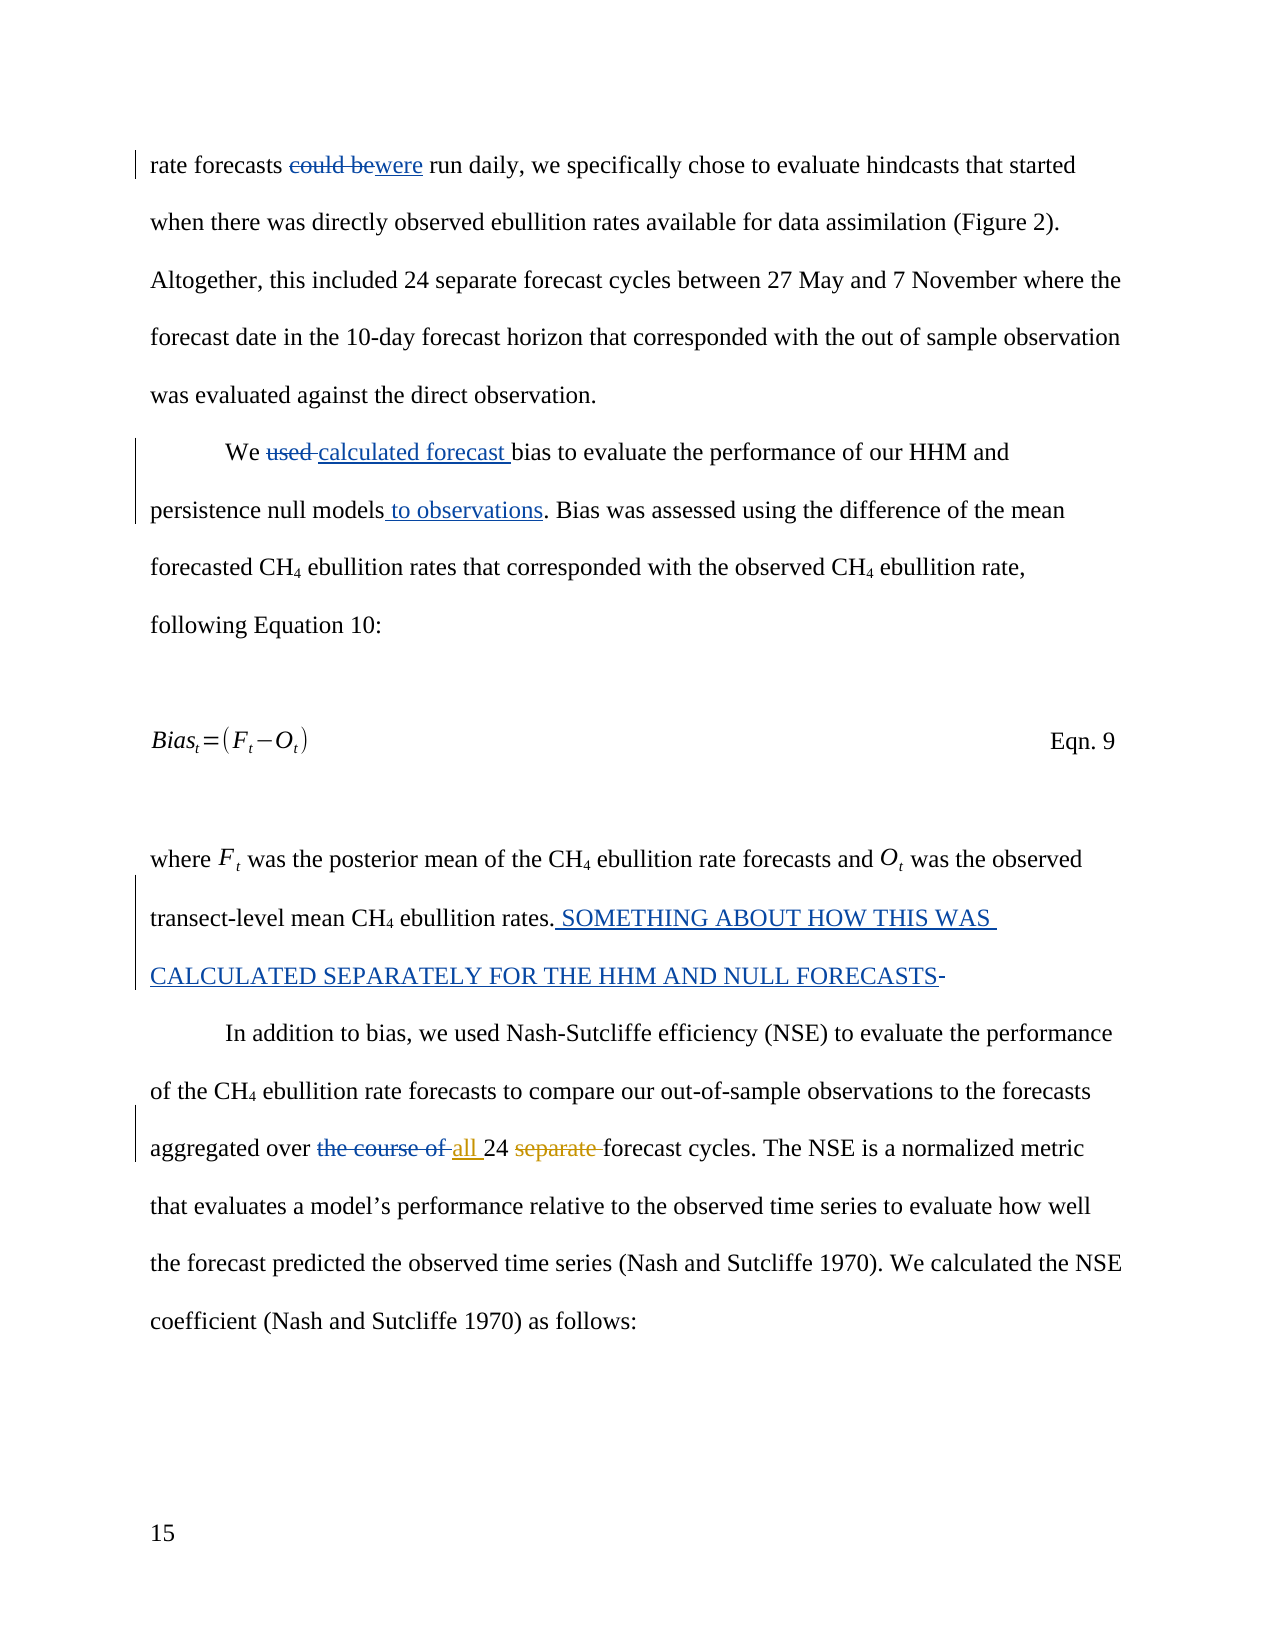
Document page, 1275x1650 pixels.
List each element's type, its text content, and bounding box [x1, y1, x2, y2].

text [150, 150, 1125, 409]
text Eqn. 9 [150, 725, 1125, 757]
text We bias to evaluate the performance of our HHM and persistence null models. Bias was assessed using the difference of the mean forecasted CH4 ebullition rates that corresponded with the observed CH4 ebullition rate, following Equation 10: [150, 437, 1125, 639]
text In addition to bias, we used Nash-Sutcliffe efficiency (NSE) to evaluate the performance of the CH4 ebullition rate forecasts to compare our out-of-sample observations to the forecasts aggregated over 24 forecast cycles. The NSE is a normalized metric that evaluates a model’s performance relative to the observed time series to evaluate how well the forecast predicted the observed time series (Nash and Sutcliffe 1970). We calculated the NSE coefficient (Nash and Sutcliffe 1970) as follows: [150, 1018, 1125, 1334]
text where was the posterior mean of the CH4 ebullition rate forecasts and was the observed transect-level mean CH4 ebullition rates. [150, 843, 1125, 989]
